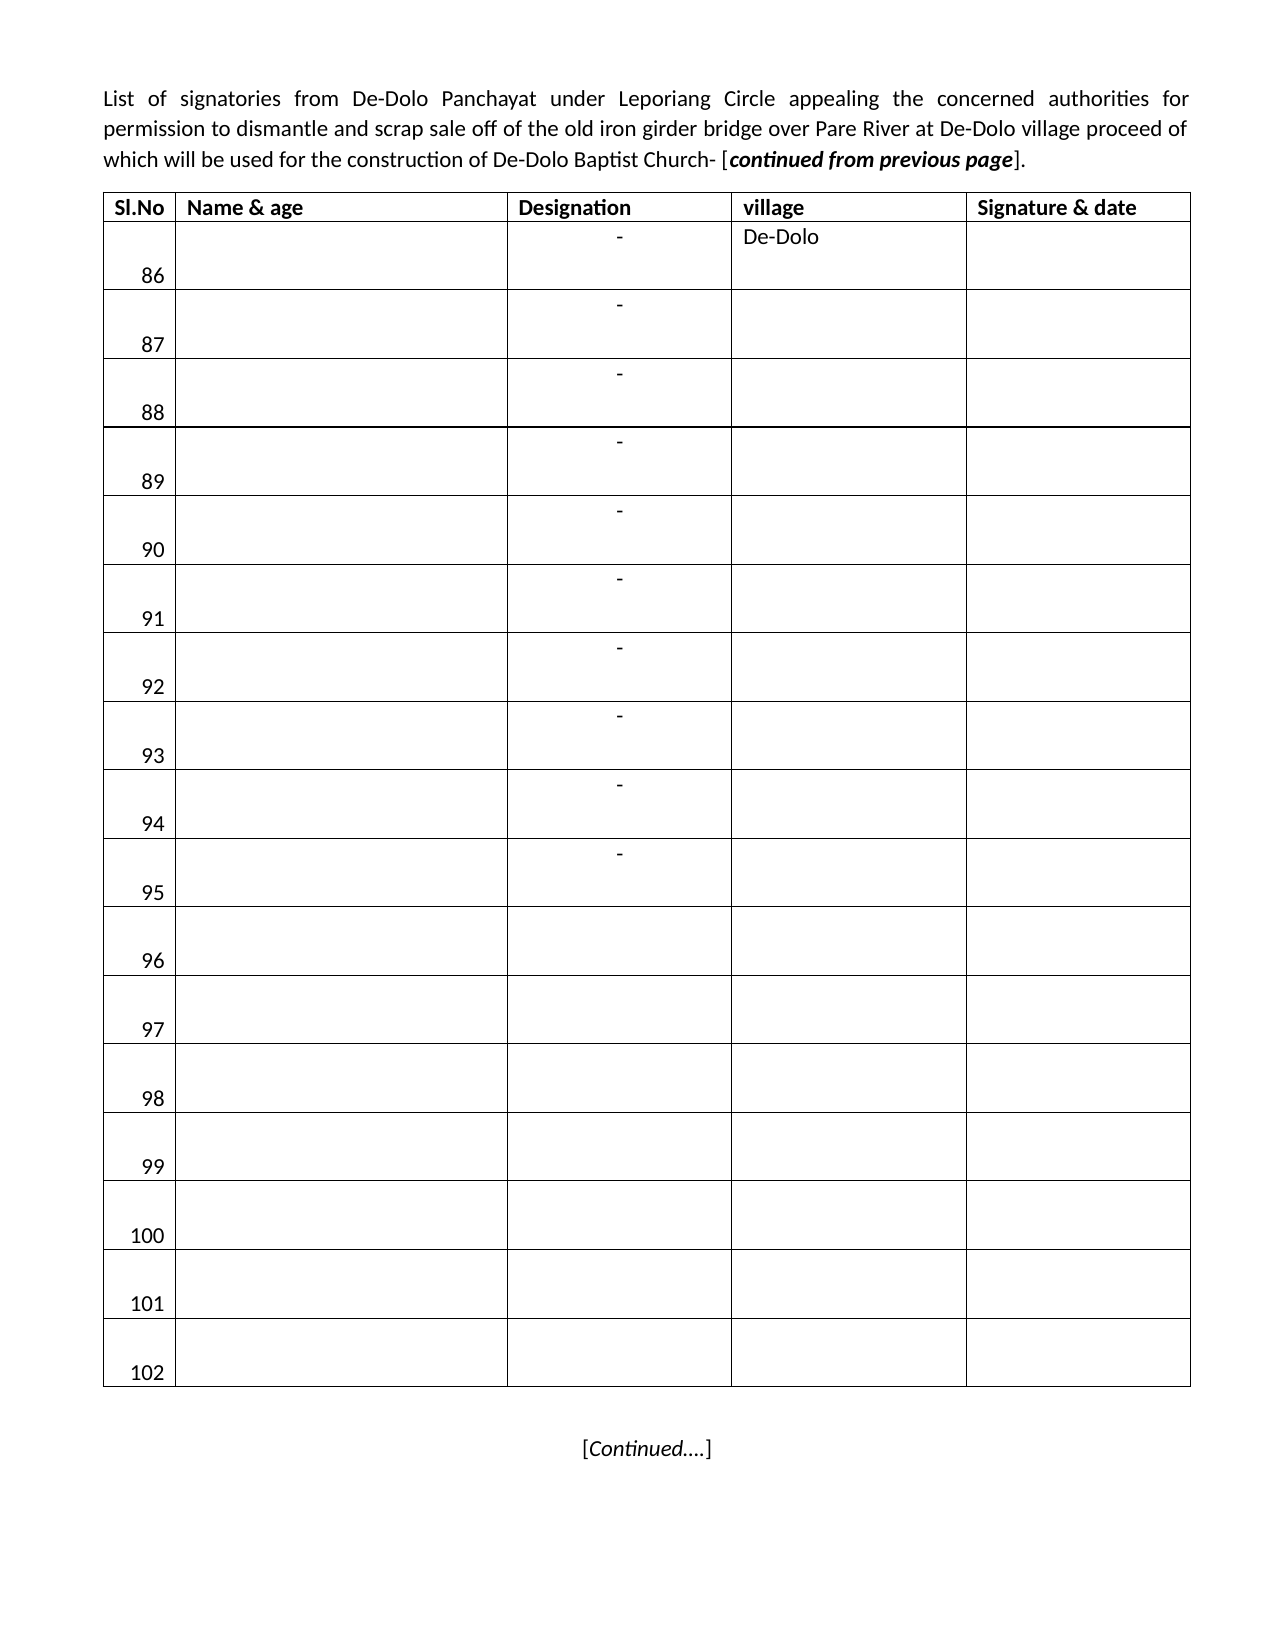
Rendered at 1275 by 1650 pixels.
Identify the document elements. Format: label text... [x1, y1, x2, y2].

table_cell 88 [104, 359, 175, 426]
table_cell [967, 565, 1190, 632]
table_cell 91 [104, 565, 175, 632]
table_cell [508, 1044, 731, 1112]
table_cell [967, 907, 1190, 975]
table_cell [176, 702, 507, 769]
table_cell [732, 633, 966, 701]
table_cell [732, 702, 966, 769]
table_cell [176, 1113, 507, 1180]
table_cell [732, 359, 966, 426]
table_header Name & age [176, 193, 507, 221]
text List of signatories from De-Dolo Panchayat under Leporiang Circle appealing the concerned authorities for permission to dismantle and scrap sale off of the old iron girder bridge over Pare River at De-Dolo village proceed of which will be used for the construction of De-Dolo Baptist Church- [continued from previous page]. [103, 84, 1191, 173]
table_cell [967, 1044, 1190, 1112]
table_cell [967, 976, 1190, 1043]
table_cell [967, 1319, 1190, 1386]
table_cell - [508, 222, 731, 289]
table_cell [176, 222, 507, 289]
table_cell [508, 907, 731, 975]
table_cell [967, 428, 1190, 495]
table_cell [967, 770, 1190, 838]
table_cell [967, 1181, 1190, 1249]
table_cell [508, 1250, 731, 1317]
table_cell 101 [104, 1250, 175, 1317]
table_cell 96 [104, 907, 175, 975]
table_cell [732, 428, 966, 495]
table_cell [967, 496, 1190, 563]
table_cell - [508, 839, 731, 906]
table_cell [508, 1113, 731, 1180]
table_cell [176, 770, 507, 838]
table_cell 95 [104, 839, 175, 906]
table_cell [732, 1181, 966, 1249]
table_cell [732, 1319, 966, 1386]
table_cell [732, 770, 966, 838]
table_cell - [508, 359, 731, 426]
table_cell [176, 1319, 507, 1386]
table_cell [732, 1044, 966, 1112]
table_cell 90 [104, 496, 175, 563]
table_cell [967, 839, 1190, 906]
table_cell [176, 1044, 507, 1112]
table_cell 99 [104, 1113, 175, 1180]
text [Continued….] [103, 1434, 1191, 1462]
table_cell [732, 1113, 966, 1180]
table_cell [967, 702, 1190, 769]
table_cell [176, 1250, 507, 1317]
table_cell [732, 976, 966, 1043]
table_cell [508, 1319, 731, 1386]
table_cell 102 [104, 1319, 175, 1386]
table_cell - [508, 428, 731, 495]
table_header Sl.No [104, 193, 175, 221]
table_cell - [508, 702, 731, 769]
table_cell - [508, 770, 731, 838]
table_header village [732, 193, 966, 221]
table_header Signature & date [967, 193, 1190, 221]
table_cell [732, 290, 966, 358]
table_cell [967, 359, 1190, 426]
table_cell [508, 976, 731, 1043]
table_cell [967, 1250, 1190, 1317]
table_cell [176, 359, 507, 426]
table_cell [967, 1113, 1190, 1180]
table_cell 98 [104, 1044, 175, 1112]
table_cell [508, 1181, 731, 1249]
table_cell 86 [104, 222, 175, 289]
table_cell [176, 428, 507, 495]
table_cell 94 [104, 770, 175, 838]
table_cell [176, 290, 507, 358]
table_cell [967, 222, 1190, 289]
table_cell 89 [104, 428, 175, 495]
table_cell 92 [104, 633, 175, 701]
table_header Designation [508, 193, 731, 221]
table_cell - [508, 496, 731, 563]
table_cell [176, 565, 507, 632]
table_cell - [508, 633, 731, 701]
table_cell De-Dolo [732, 222, 966, 289]
table_cell 100 [104, 1181, 175, 1249]
table_cell [967, 290, 1190, 358]
table_cell [732, 496, 966, 563]
table_cell 87 [104, 290, 175, 358]
table_cell [176, 633, 507, 701]
table_cell [176, 839, 507, 906]
table_cell 97 [104, 976, 175, 1043]
table_cell [176, 976, 507, 1043]
table_cell [732, 839, 966, 906]
table_cell [732, 565, 966, 632]
table_cell [967, 633, 1190, 701]
table_cell [176, 496, 507, 563]
table_cell [732, 1250, 966, 1317]
table_cell - [508, 565, 731, 632]
table_cell - [508, 290, 731, 358]
table_cell [732, 907, 966, 975]
table_cell [176, 1181, 507, 1249]
table_cell [176, 907, 507, 975]
table_cell 93 [104, 702, 175, 769]
